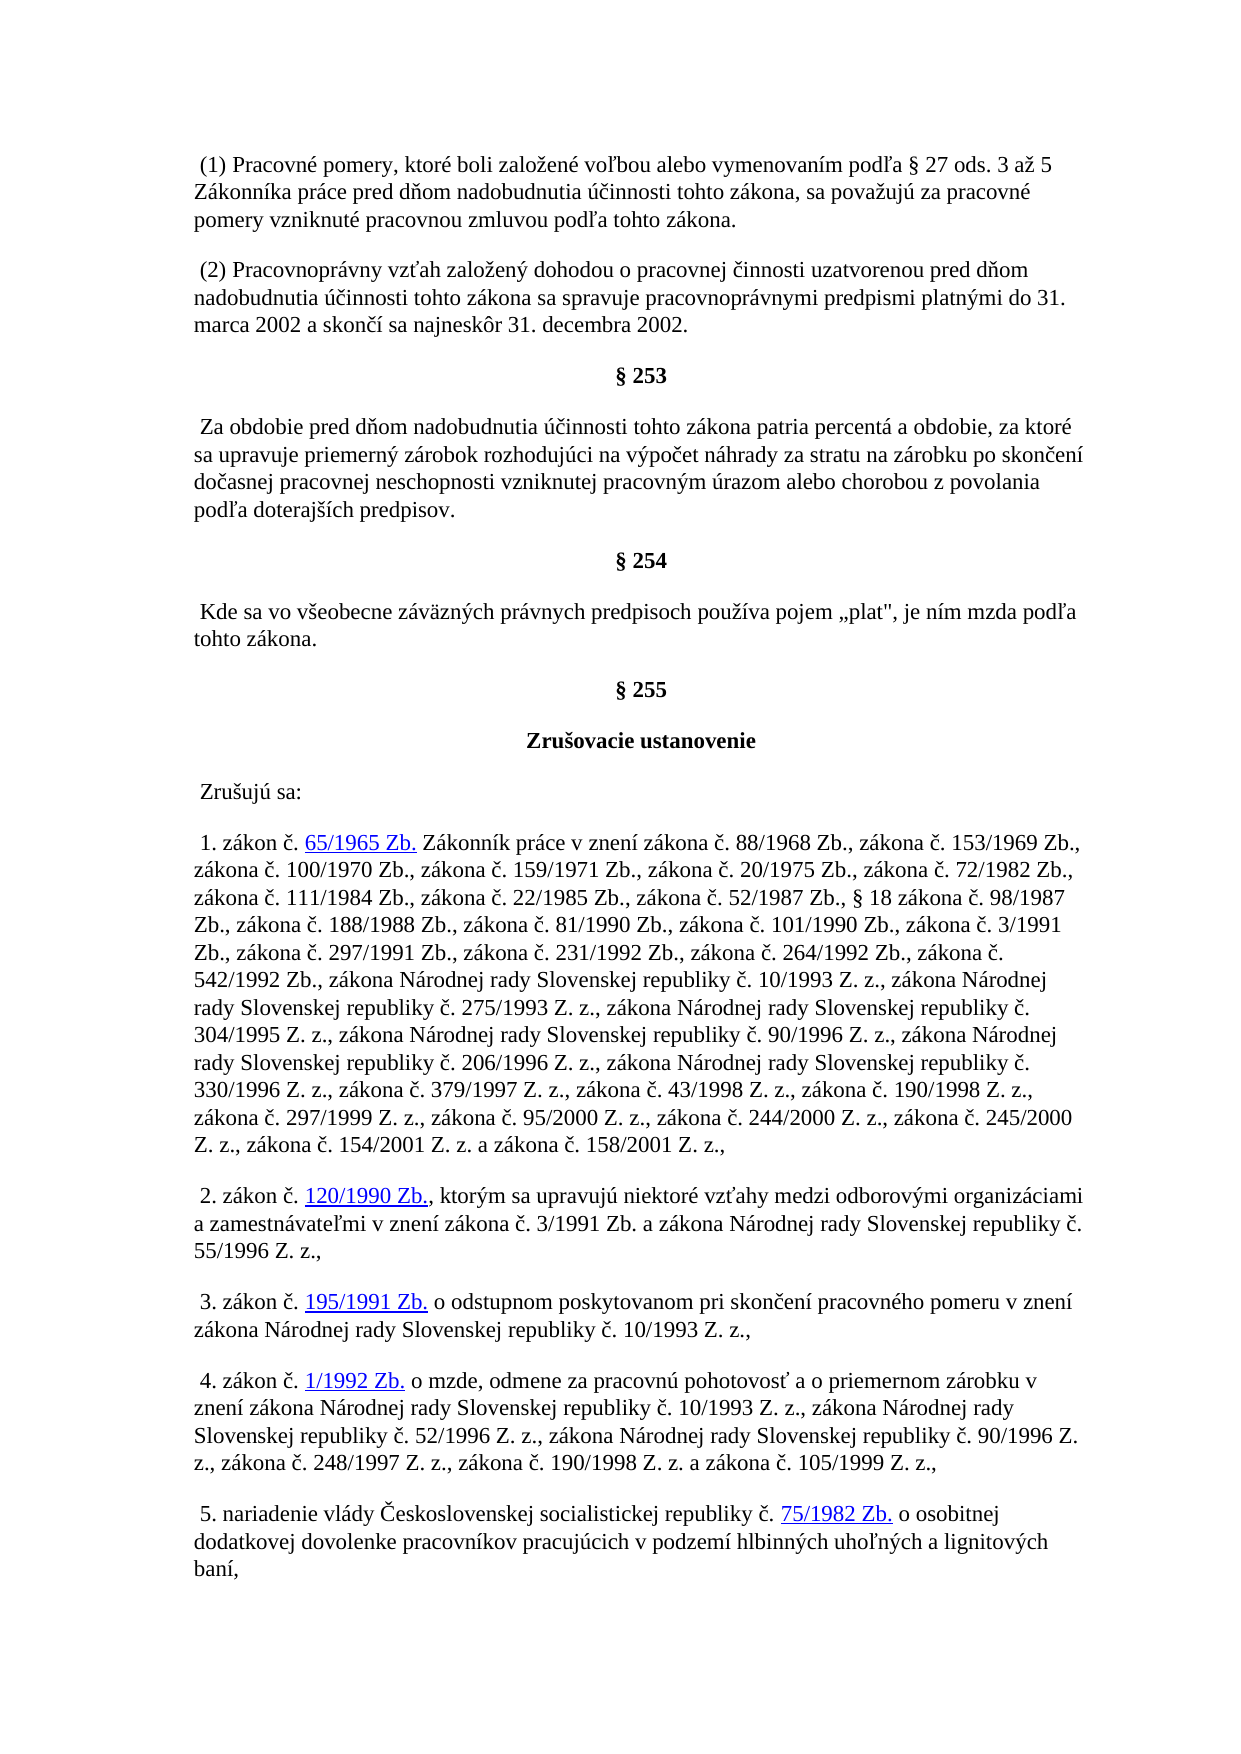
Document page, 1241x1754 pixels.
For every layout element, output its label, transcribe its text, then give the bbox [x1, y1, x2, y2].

text Zrušujú sa: [194, 777, 1090, 805]
text Zrušovacie ustanovenie [186, 727, 1090, 754]
text 1. zákon č. 65/1965 Zb. Zákonník práce v znení zákona č. 88/1968 Zb., zákona č. 153/1969 Zb., zákona č. 100/1970 Zb., zákona č. 159/1971 Zb., zákona č. 20/1975 Zb., zákona č. 72/1982 Zb., zákona č. 111/1984 Zb., zákona č. 22/1985 Zb., zákona č. 52/1987 Zb., § 18 zákona č. 98/1987 Zb., zákona č. 188/1988 Zb., zákona č. 81/1990 Zb., zákona č. 101/1990 Zb., zákona č. 3/1991 Zb., zákona č. 297/1991 Zb., zákona č. 231/1992 Zb., zákona č. 264/1992 Zb., zákona č. 542/1992 Zb., zákona Národnej rady Slovenskej republiky č. 10/1993 Z. z., zákona Národnej rady Slovenskej republiky č. 275/1993 Z. z., zákona Národnej rady Slovenskej republiky č. 304/1995 Z. z., zákona Národnej rady Slovenskej republiky č. 90/1996 Z. z., zákona Národnej rady Slovenskej republiky č. 206/1996 Z. z., zákona Národnej rady Slovenskej republiky č. 330/1996 Z. z., zákona č. 379/1997 Z. z., zákona č. 43/1998 Z. z., zákona č. 190/1998 Z. z., zákona č. 297/1999 Z. z., zákona č. 95/2000 Z. z., zákona č. 244/2000 Z. z., zákona č. 245/2000 Z. z., zákona č. 154/2001 Z. z. a zákona č. 158/2001 Z. z., [194, 828, 1090, 1158]
text 3. zákon č. 195/1991 Zb. o odstupnom poskytovanom pri skončení pracovného pomeru v znení zákona Národnej rady Slovenskej republiky č. 10/1993 Z. z., [194, 1288, 1090, 1343]
text Za obdobie pred dňom nadobudnutia účinnosti tohto zákona patria percentá a obdobie, za ktoré sa upravuje priemerný zárobok rozhodujúci na výpočet náhrady za stratu na zárobku po skončení dočasnej pracovnej neschopnosti vzniknutej pracovným úrazom alebo chorobou z povolania podľa doterajších predpisov. [194, 413, 1090, 523]
text § 255 [186, 676, 1090, 703]
text 4. zákon č. 1/1992 Zb. o mzde, odmene za pracovnú pohotovosť a o priemernom zárobku v znení zákona Národnej rady Slovenskej republiky č. 10/1993 Z. z., zákona Národnej rady Slovenskej republiky č. 52/1996 Z. z., zákona Národnej rady Slovenskej republiky č. 90/1996 Z. z., zákona č. 248/1997 Z. z., zákona č. 190/1998 Z. z. a zákona č. 105/1999 Z. z., [194, 1366, 1090, 1476]
text 5. nariadenie vlády Československej socialistickej republiky č. 75/1982 Zb. o osobitnej dodatkovej dovolenke pracovníkov pracujúcich v podzemí hlbinných uhoľných a lignitových baní, [194, 1500, 1090, 1582]
text § 253 [186, 362, 1090, 389]
text 2. zákon č. 120/1990 Zb., ktorým sa upravujú niektoré vzťahy medzi odborovými organizáciami a zamestnávateľmi v znení zákona č. 3/1991 Zb. a zákona Národnej rady Slovenskej republiky č. 55/1996 Z. z., [194, 1182, 1090, 1264]
text (2) Pracovnoprávny vzťah založený dohodou o pracovnej činnosti uzatvorenou pred dňom nadobudnutia účinnosti tohto zákona sa spravuje pracovnoprávnymi predpismi platnými do 31. marca 2002 a skončí sa najneskôr 31. decembra 2002. [194, 256, 1090, 338]
text § 254 [186, 546, 1090, 574]
text Kde sa vo všeobecne záväzných právnych predpisoch používa pojem „plat", je ním mzda podľa tohto zákona. [194, 597, 1090, 652]
text (1) Pracovné pomery, ktoré boli založené voľbou alebo vymenovaním podľa § 27 ods. 3 až 5 Zákonníka práce pred dňom nadobudnutia účinnosti tohto zákona, sa považujú za pracovné pomery vzniknuté pracovnou zmluvou podľa tohto zákona. [194, 150, 1090, 232]
